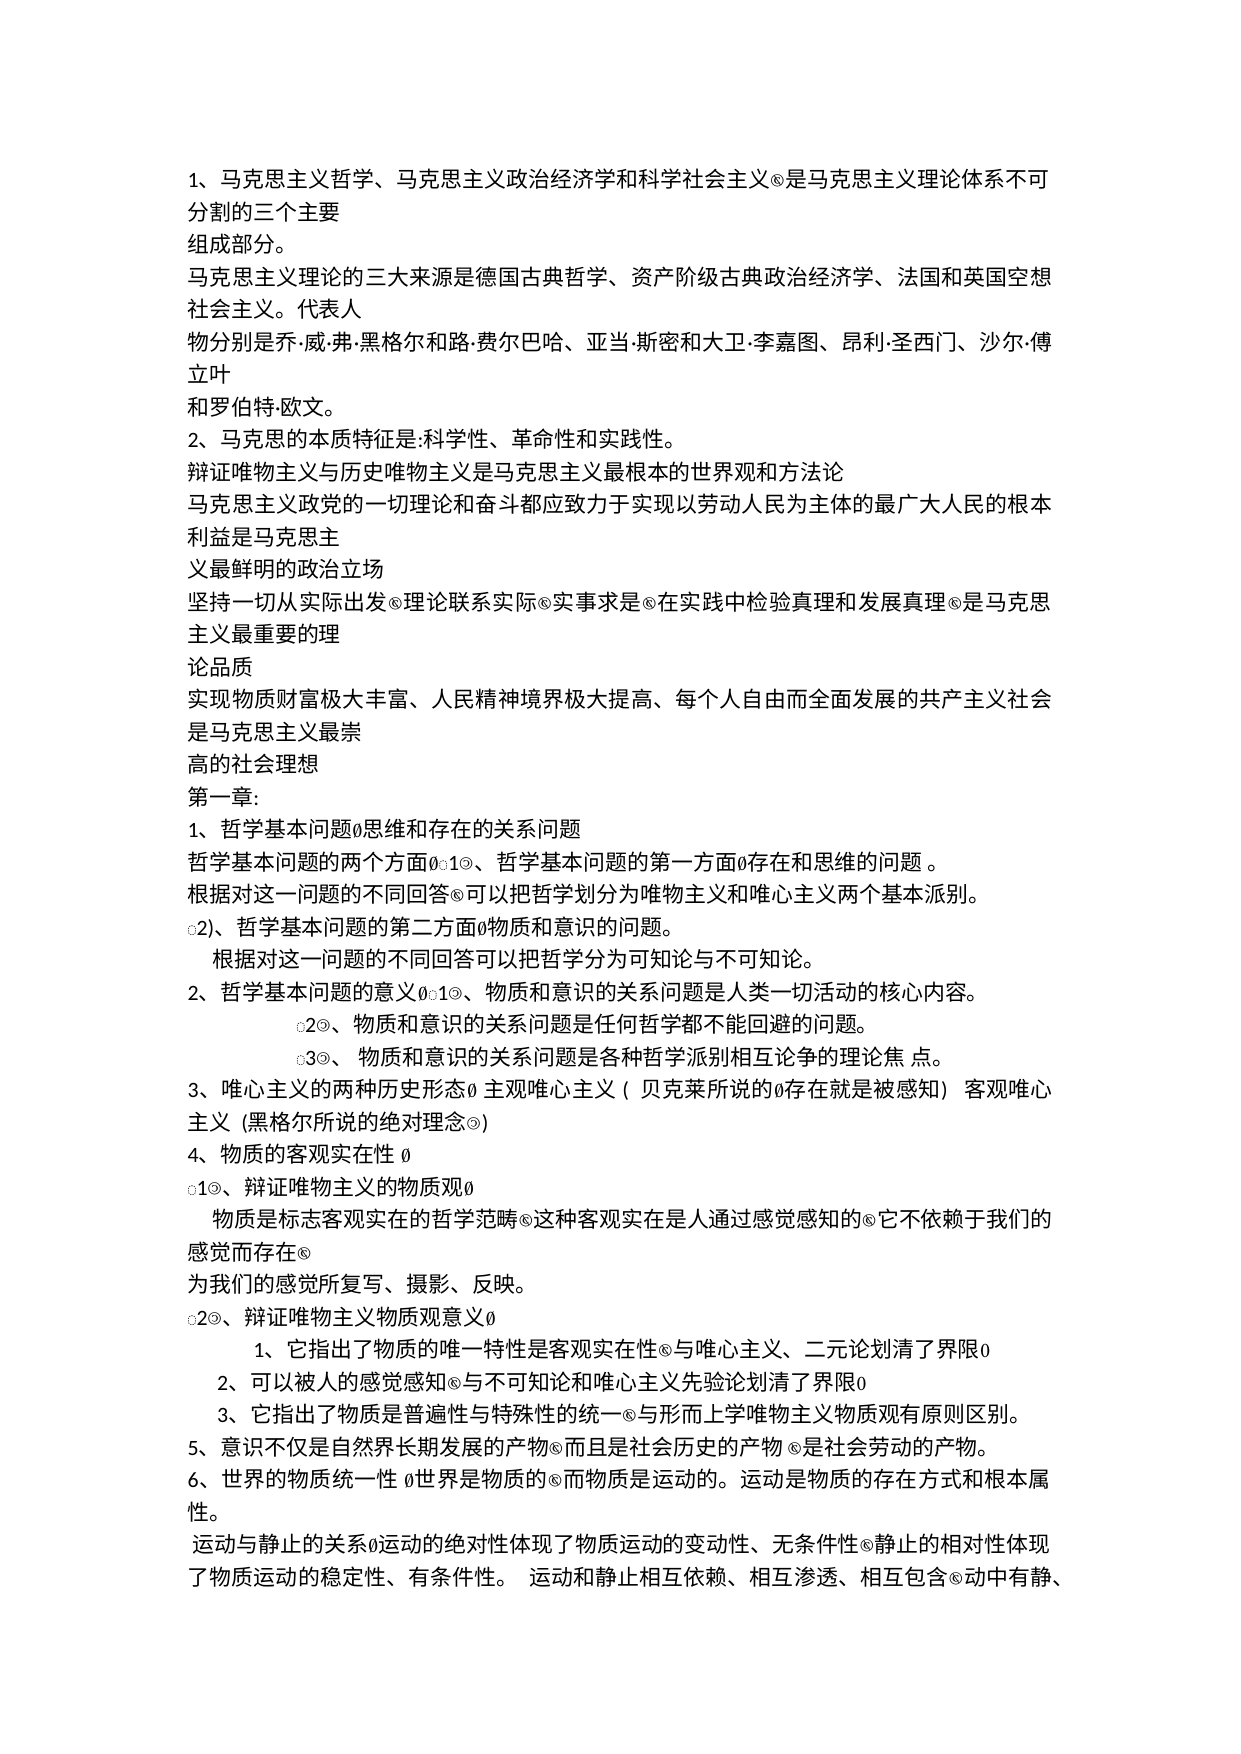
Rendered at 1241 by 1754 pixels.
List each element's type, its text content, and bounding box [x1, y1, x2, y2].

text 实现物质财富极大丰富、人民精神境界极大提高、每个人自由而全面发展的共产主义社会是马克思主义最崇 [187, 682, 1053, 747]
text 2、马克思的本质特征是:科学性、革命性和实践性。 [187, 422, 1053, 454]
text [187, 1527, 1053, 1592]
text 组成部分。 [187, 227, 1053, 259]
text 义最鲜明的政治立场 [187, 552, 1053, 584]
text 高的社会理想 [187, 747, 1053, 779]
text 1、辩证唯物主义的物质观 [187, 1169, 1053, 1202]
text 2、哲学基本问题的意义1、物质和意识的关系问题是人类一切活动的核心内容。 [187, 974, 1053, 1007]
text 马克思主义理论的三大来源是德国古典哲学、资产阶级古典政治经济学、法国和英国空想社会主义。代表人 [187, 259, 1053, 324]
text 3、 物质和意识的关系问题是各种哲学派别相互论争的理论焦 点。 [187, 1039, 1053, 1072]
text 5、意识不仅是自然界长期发展的产物而且是社会历史的产物 是社会劳动的产物。 [187, 1429, 1053, 1462]
text 6、世界的物质统一性 世界是物质的而物质是运动的。运动是物质的存在方式和根本属性。 [187, 1462, 1053, 1527]
text 哲学基本问题的两个方面1、哲学基本问题的第一方面存在和思维的问题 。 [187, 844, 1053, 877]
text 第一章: [187, 779, 1053, 812]
text 根据对这一问题的不同回答可以把哲学分为可知论与不可知论。 [187, 942, 1053, 974]
text 1、它指出了物质的唯一特性是客观实在性与唯心主义、二元论划清了界限 [187, 1332, 1053, 1364]
text 2、物质和意识的关系问题是任何哲学都不能回避的问题。 [187, 1007, 1053, 1039]
text 和罗伯特·欧文。 [187, 389, 1053, 422]
text 3、唯心主义的两种历史形态 主观唯心主义 ( 贝克莱所说的存在就是被感知) 客观唯心主义 (黑格尔所说的绝对理念) [187, 1072, 1053, 1137]
text 辩证唯物主义与历史唯物主义是马克思主义最根本的世界观和方法论 [187, 454, 1053, 487]
text 物质是标志客观实在的哲学范畴这种客观实在是人通过感觉感知的它不依赖于我们的感觉而存在 [187, 1202, 1053, 1267]
text 为我们的感觉所复写、摄影、反映。 [187, 1267, 1053, 1299]
text 坚持一切从实际出发理论联系实际实事求是在实践中检验真理和发展真理是马克思主义最重要的理 [187, 584, 1053, 649]
text 2、辩证唯物主义物质观意义 [187, 1299, 1053, 1332]
text 马克思主义政党的一切理论和奋斗都应致力于实现以劳动人民为主体的最广大人民的根本利益是马克思主 [187, 487, 1053, 552]
text 1、马克思主义哲学、马克思主义政治经济学和科学社会主义是马克思主义理论体系不可分割的三个主要 [187, 162, 1053, 227]
text 2、可以被人的感觉感知与不可知论和唯心主义先验论划清了界限 [187, 1364, 1053, 1397]
text 4、物质的客观实在性  [187, 1137, 1053, 1169]
text 物分别是乔·威·弗·黑格尔和路·费尔巴哈、亚当·斯密和大卫·李嘉图、昂利·圣西门、沙尔·傅立叶 [187, 324, 1053, 389]
text 1、哲学基本问题思维和存在的关系问题 [187, 812, 1053, 844]
text 3、它指出了物质是普遍性与特殊性的统一与形而上学唯物主义物质观有原则区别。 [187, 1397, 1053, 1429]
text 2)、哲学基本问题的第二方面物质和意识的问题。 [187, 909, 1053, 942]
text 根据对这一问题的不同回答可以把哲学划分为唯物主义和唯心主义两个基本派别。 [187, 877, 1053, 909]
text 论品质 [187, 649, 1053, 682]
